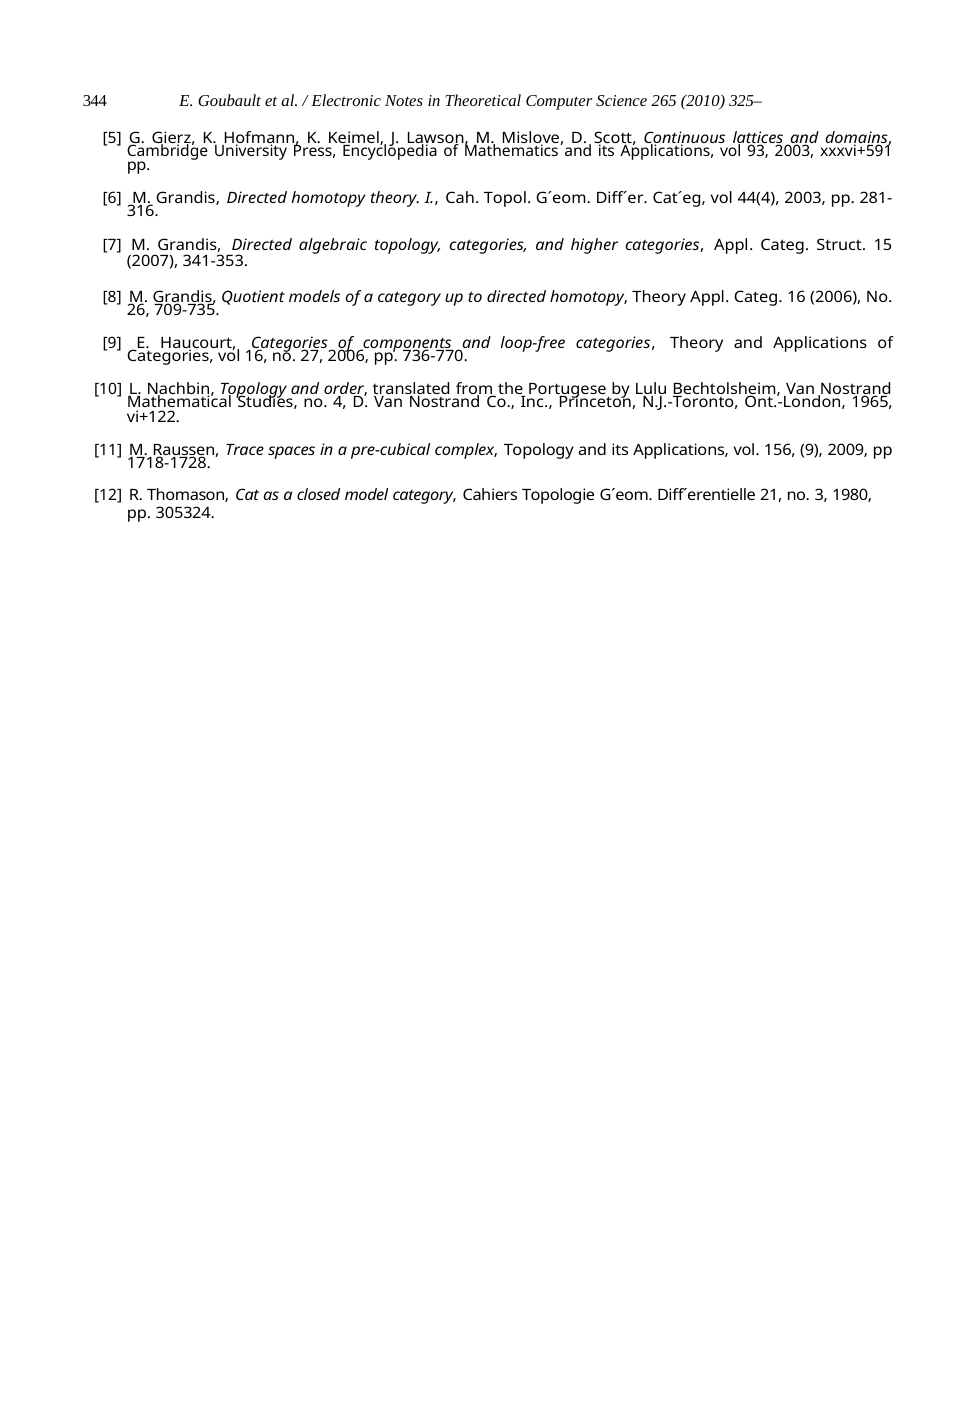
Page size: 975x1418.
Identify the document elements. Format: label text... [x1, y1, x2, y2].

list M. Grandis, Directed algebraic topology, categories, and higher categories, Appl. Categ. Struct. 15 (2007), 341-353. [102, 237, 893, 271]
list M. Grandis, Quotient models of a category up to directed homotopy, Theory Appl. Categ. 16 (2006), No. 26, 709-735. [102, 291, 893, 319]
list G. Gierz, K. Hofmann, K. Keimel, J. Lawson, M. Mislove, D. Scott, Continuous lattices and domains, Cambridge University Press, Encyclopedia of Mathematics and its Applications, vol 93, 2003, xxxvi+591 pp. [102, 132, 893, 175]
list E. Haucourt, Categories of components and loop-free categories, Theory and Applications of Categories, vol 16, no. 27, 2006, pp. 736-770. [102, 337, 893, 366]
list M. Grandis, Directed homotopy theory. I., Cah. Topol. G´eom. Diff´er. Cat´eg, vol 44(4), 2003, pp. 281-316. [102, 192, 893, 221]
list M. Raussen, Trace spaces in a pre-cubical complex, Topology and its Applications, vol. 156, (9), 2009, pp 1718-1728. [94, 444, 893, 473]
text pp. 305324. [127, 504, 904, 523]
list L. Nachbin, Topology and order, translated from the Portugese by Lulu Bechtolsheim, Van Nostrand Mathematical Studies, no. 4, D. Van Nostrand Co., Inc., Princeton, N.J.-Toronto, Ont.-London, 1965, vi+122. [94, 383, 893, 427]
list R. Thomason, Cat as a closed model category, Cahiers Topologie G´eom. Diff´erentielle 21, no. 3, 1980, [94, 485, 904, 504]
